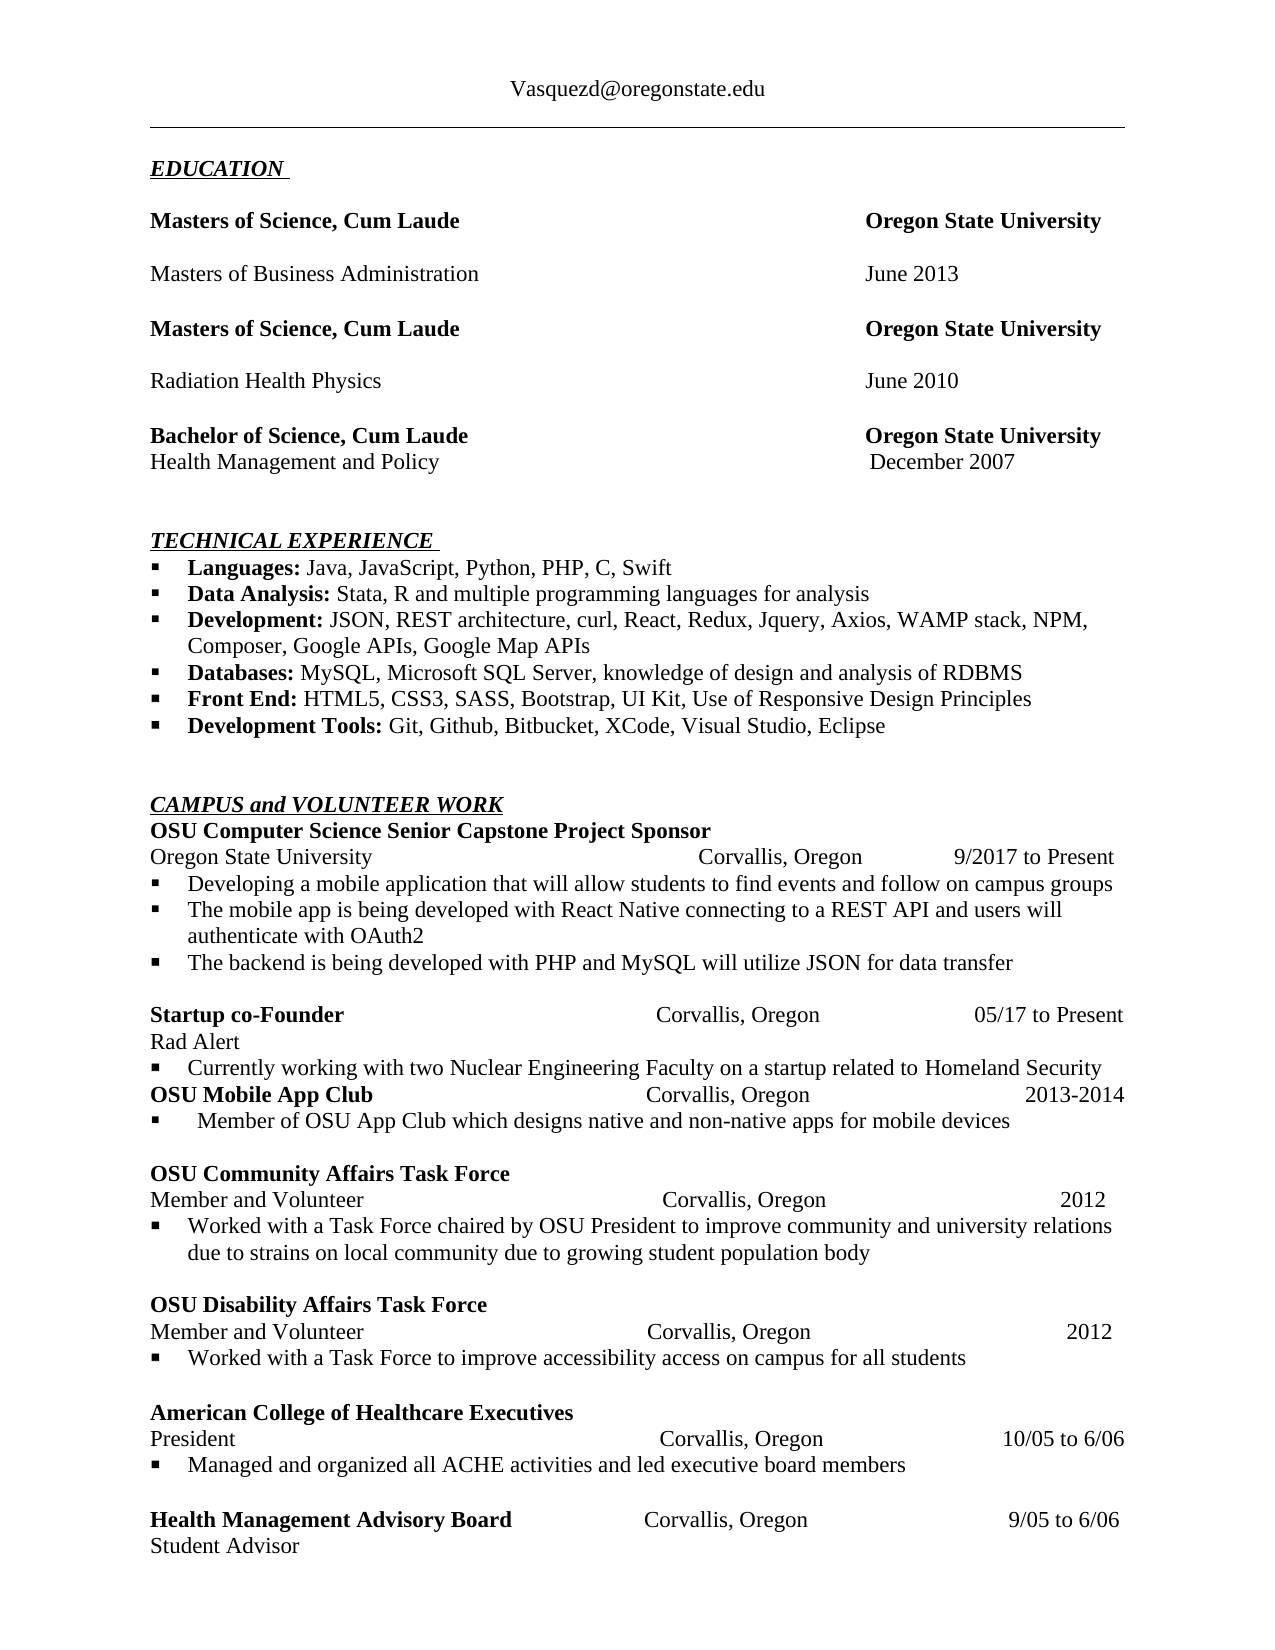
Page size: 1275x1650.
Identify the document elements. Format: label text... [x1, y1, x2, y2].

list Currently working with two Nuclear Engineering Faculty on a startup related to Homeland Security [150, 1054, 1125, 1081]
text TECHNICAL EXPERIENCE [150, 527, 1125, 553]
list Front End: HTML5, CSS3, SASS, Bootstrap, UI Kit, Use of Responsive Design Principles [150, 685, 1125, 712]
list Member of OSU App Club which designs native and non-native apps for mobile devices [150, 1107, 1125, 1133]
text Vasquezd@oregonstate.edu [150, 75, 1125, 101]
text Health Management and Policy December 2007 [150, 448, 1125, 474]
text Startup co-Founder Corvallis, Oregon 05/17 to Present [150, 1002, 1125, 1028]
list Developing a mobile application that will allow students to find events and follow on campus groups [150, 870, 1125, 896]
text OSU Disability Affairs Task Force [150, 1291, 1125, 1318]
text Masters of Science, Cum Laude Oregon State University [150, 315, 1125, 367]
text Rad Alert [150, 1028, 1125, 1054]
text Masters of Science, Cum Laude Oregon State University [150, 208, 1125, 260]
text Member and Volunteer Corvallis, Oregon 2012 [150, 1186, 1125, 1212]
list Development: JSON, REST architecture, curl, React, Redux, Jquery, Axios, WAMP stack, NPM, Composer, Google APIs, Google Map APIs [150, 606, 1125, 659]
list Managed and organized all ACHE activities and led executive board members [150, 1451, 1125, 1478]
list The backend is being developed with PHP and MySQL will utilize JSON for data transfer [150, 949, 1125, 975]
text American College of Healthcare Executives [150, 1398, 1125, 1425]
text Radiation Health Physics June 2010 [150, 367, 1125, 394]
text OSU Mobile App Club Corvallis, Oregon 2013-2014 [150, 1081, 1125, 1107]
text EDUCATION [150, 155, 1125, 181]
list The mobile app is being developed with React Native connecting to a REST API and users will authenticate with OAuth2 [150, 896, 1125, 949]
list Worked with a Task Force chaired by OSU President to improve community and university relations due to strains on local community due to growing student population body [150, 1212, 1125, 1265]
text Student Advisor [150, 1532, 1125, 1558]
list Development Tools: Git, Github, Bitbucket, XCode, Visual Studio, Eclipse [150, 712, 1125, 738]
text OSU Community Affairs Task Force [150, 1160, 1125, 1186]
text Oregon State University Corvallis, Oregon 9/2017 to Present [150, 843, 1125, 870]
text Bachelor of Science, Cum Laude Oregon State University [150, 422, 1125, 448]
text CAMPUS and VOLUNTEER WORK [150, 791, 1125, 817]
list Data Analysis: Stata, R and multiple programming languages for analysis [150, 580, 1125, 606]
list Languages: Java, JavaScript, Python, PHP, C, Swift [150, 553, 1125, 580]
text President Corvallis, Oregon 10/05 to 6/06 [150, 1425, 1125, 1451]
list Worked with a Task Force to improve accessibility access on campus for all students [150, 1344, 1125, 1398]
text Masters of Business Administration June 2013 [150, 260, 1125, 287]
text Member and Volunteer Corvallis, Oregon 2012 [150, 1318, 1125, 1344]
list Databases: MySQL, Microsoft SQL Server, knowledge of design and analysis of RDBMS [150, 659, 1125, 685]
text Health Management Advisory Board Corvallis, Oregon 9/05 to 6/06 [150, 1506, 1125, 1532]
text OSU Computer Science Senior Capstone Project Sponsor [150, 817, 1125, 843]
